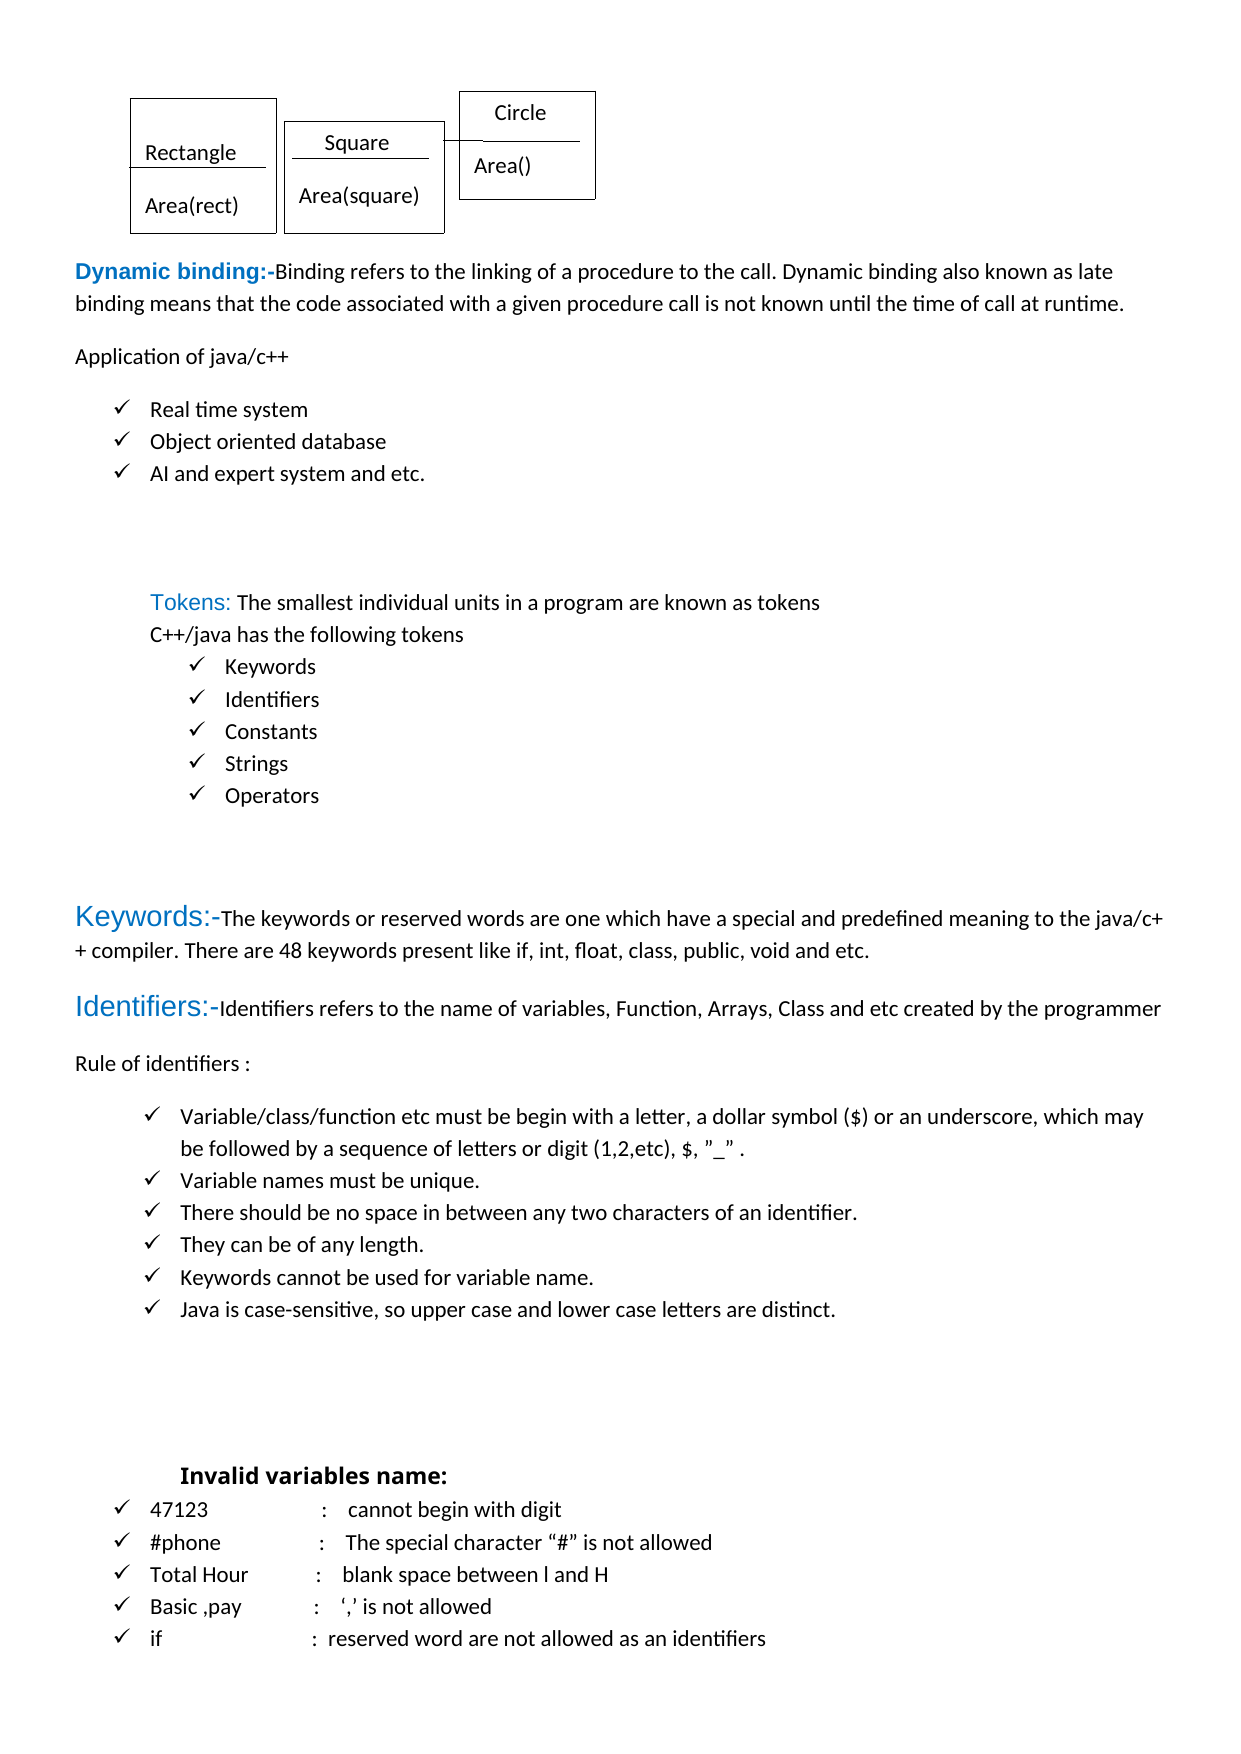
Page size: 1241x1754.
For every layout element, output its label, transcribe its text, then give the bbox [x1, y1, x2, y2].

list Strings [187, 749, 1165, 777]
list #phone : The special character “#” is not allowed [112, 1528, 1165, 1556]
list Operators [187, 781, 1165, 809]
list 47123 : cannot begin with digit [112, 1496, 1165, 1523]
text Dynamic binding:-Binding refers to the linking of a procedure to the call. Dynamic binding also known as late binding means that the code associated with a given procedure call is not known until the time of call at runtime. [75, 257, 1165, 317]
list Keywords cannot be used for variable name. [143, 1263, 1165, 1291]
list Tokens: The smallest individual units in a program are known as tokens [150, 588, 1165, 616]
list Identifiers [187, 685, 1165, 713]
list There should be no space in between any two characters of an identifier. [143, 1198, 1165, 1226]
list Basic ,pay : ‘,’ is not allowed [112, 1592, 1165, 1620]
list Variable/class/function etc must be begin with a letter, a dollar symbol ($) or an underscore, which may be followed by a sequence of letters or digit (1,2,etc), $, ”_” . [143, 1102, 1165, 1162]
list Variable names must be unique. [143, 1166, 1165, 1194]
list Constants [187, 717, 1165, 745]
list Keywords [187, 652, 1165, 681]
list Total Hour : blank space between l and H [112, 1560, 1165, 1588]
text Rule of identifiers : [75, 1049, 1165, 1077]
text Identifiers:-Identifiers refers to the name of variables, Function, Arrays, Class and etc created by the programmer [75, 989, 1165, 1023]
list They can be of any length. [143, 1231, 1165, 1258]
list Invalid variables name: [180, 1459, 1165, 1491]
list AI and expert system and etc. [112, 459, 1165, 487]
list C++/java has the following tokens [150, 620, 1165, 648]
text Application of java/c++ [75, 342, 1165, 370]
list Object oriented database [112, 427, 1165, 455]
list Java is case-sensitive, so upper case and lower case letters are distinct. [143, 1295, 1165, 1323]
text Keywords:-The keywords or reserved words are one which have a special and predefined meaning to the java/c++ compiler. There are 48 keywords present like if, int, float, class, public, void and etc. [75, 899, 1165, 964]
list Real time system [112, 395, 1165, 423]
list if : reserved word are not allowed as an identifiers [112, 1624, 1165, 1652]
